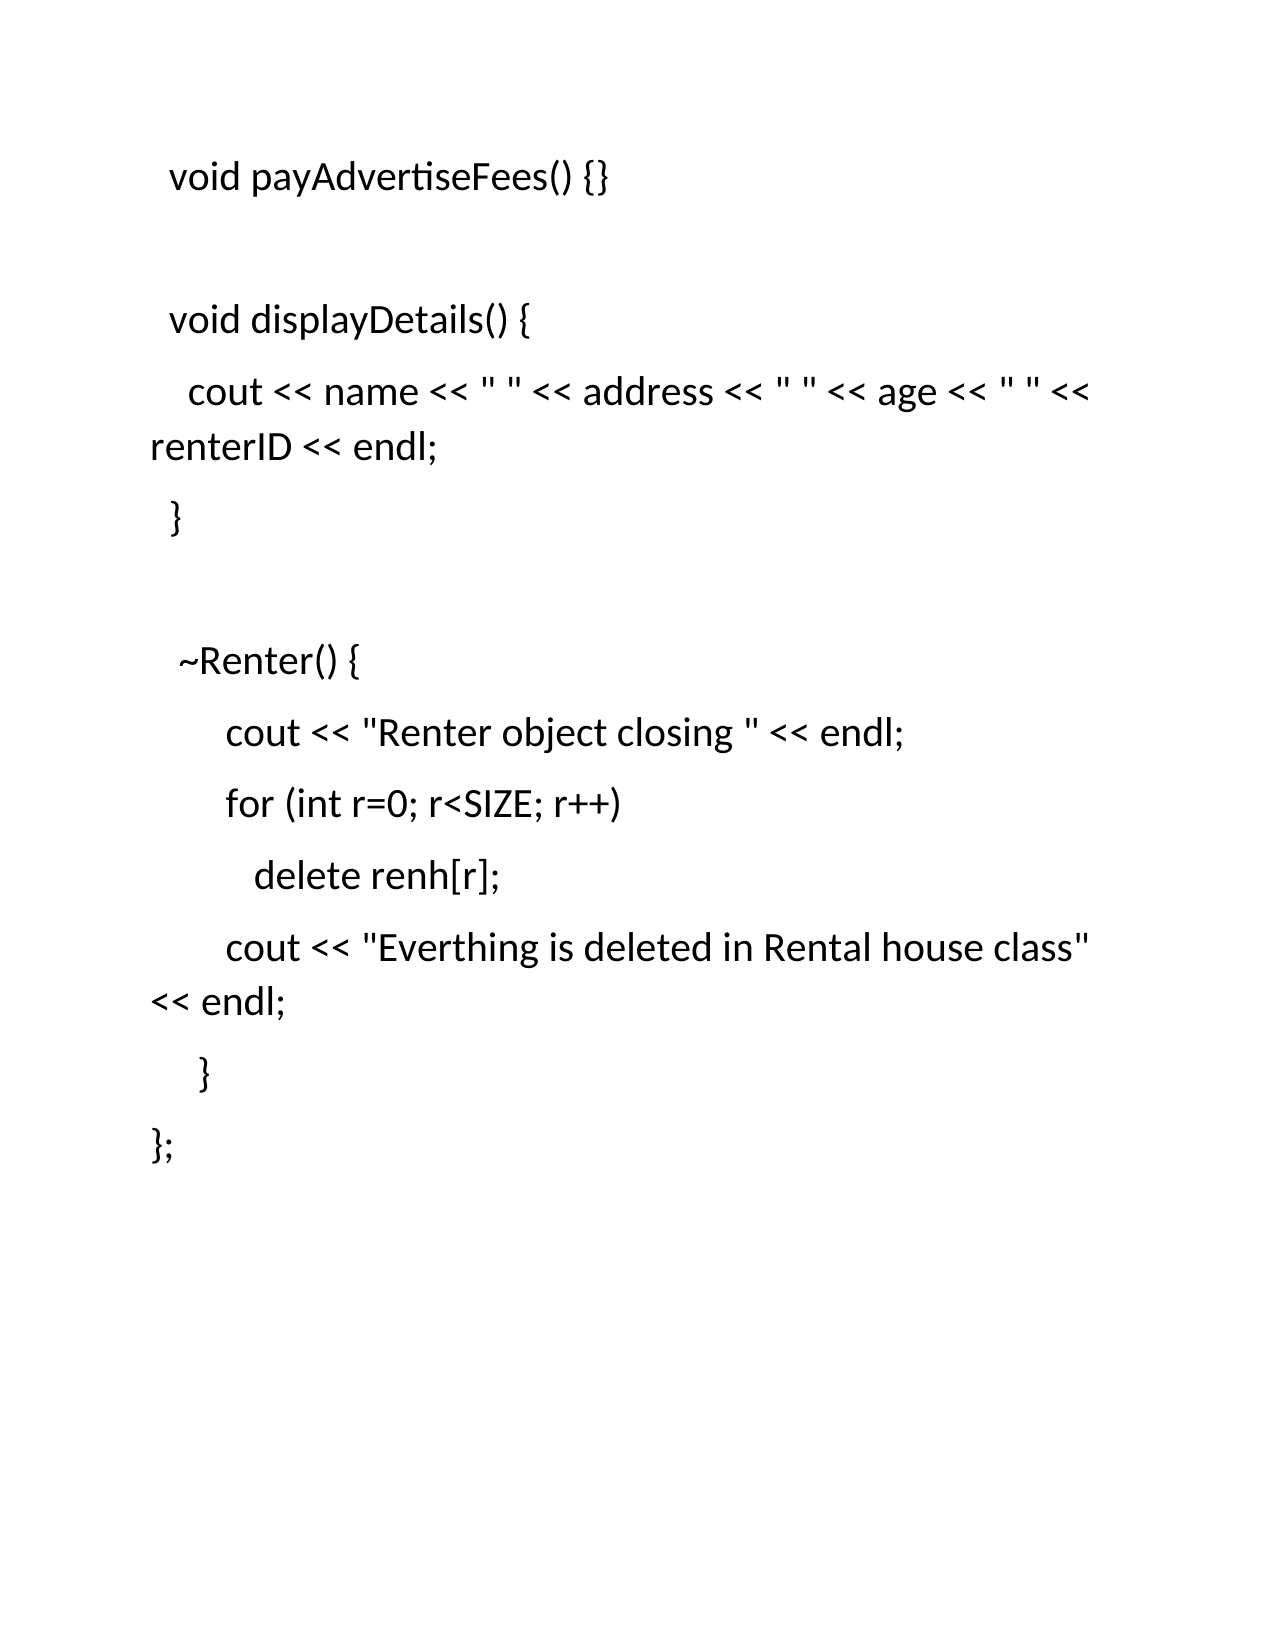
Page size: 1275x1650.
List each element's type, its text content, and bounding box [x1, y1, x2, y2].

text void displayDetails() { [150, 293, 1125, 344]
text } [150, 1047, 1125, 1098]
text } [150, 491, 1125, 542]
text for (int r=0; r<SIZE; r++) [150, 777, 1125, 828]
text cout << "Renter object closing " << endl; [150, 706, 1125, 757]
text ~Renter() { [150, 634, 1125, 685]
text cout << name << " " << address << " " << age << " " << renterID << endl; [150, 365, 1125, 470]
text void payAdvertiseFees() {} [150, 150, 1125, 201]
text }; [150, 1118, 1125, 1169]
text cout << "Everthing is deleted in Rental house class" << endl; [150, 921, 1125, 1026]
text delete renh[r]; [150, 849, 1125, 900]
